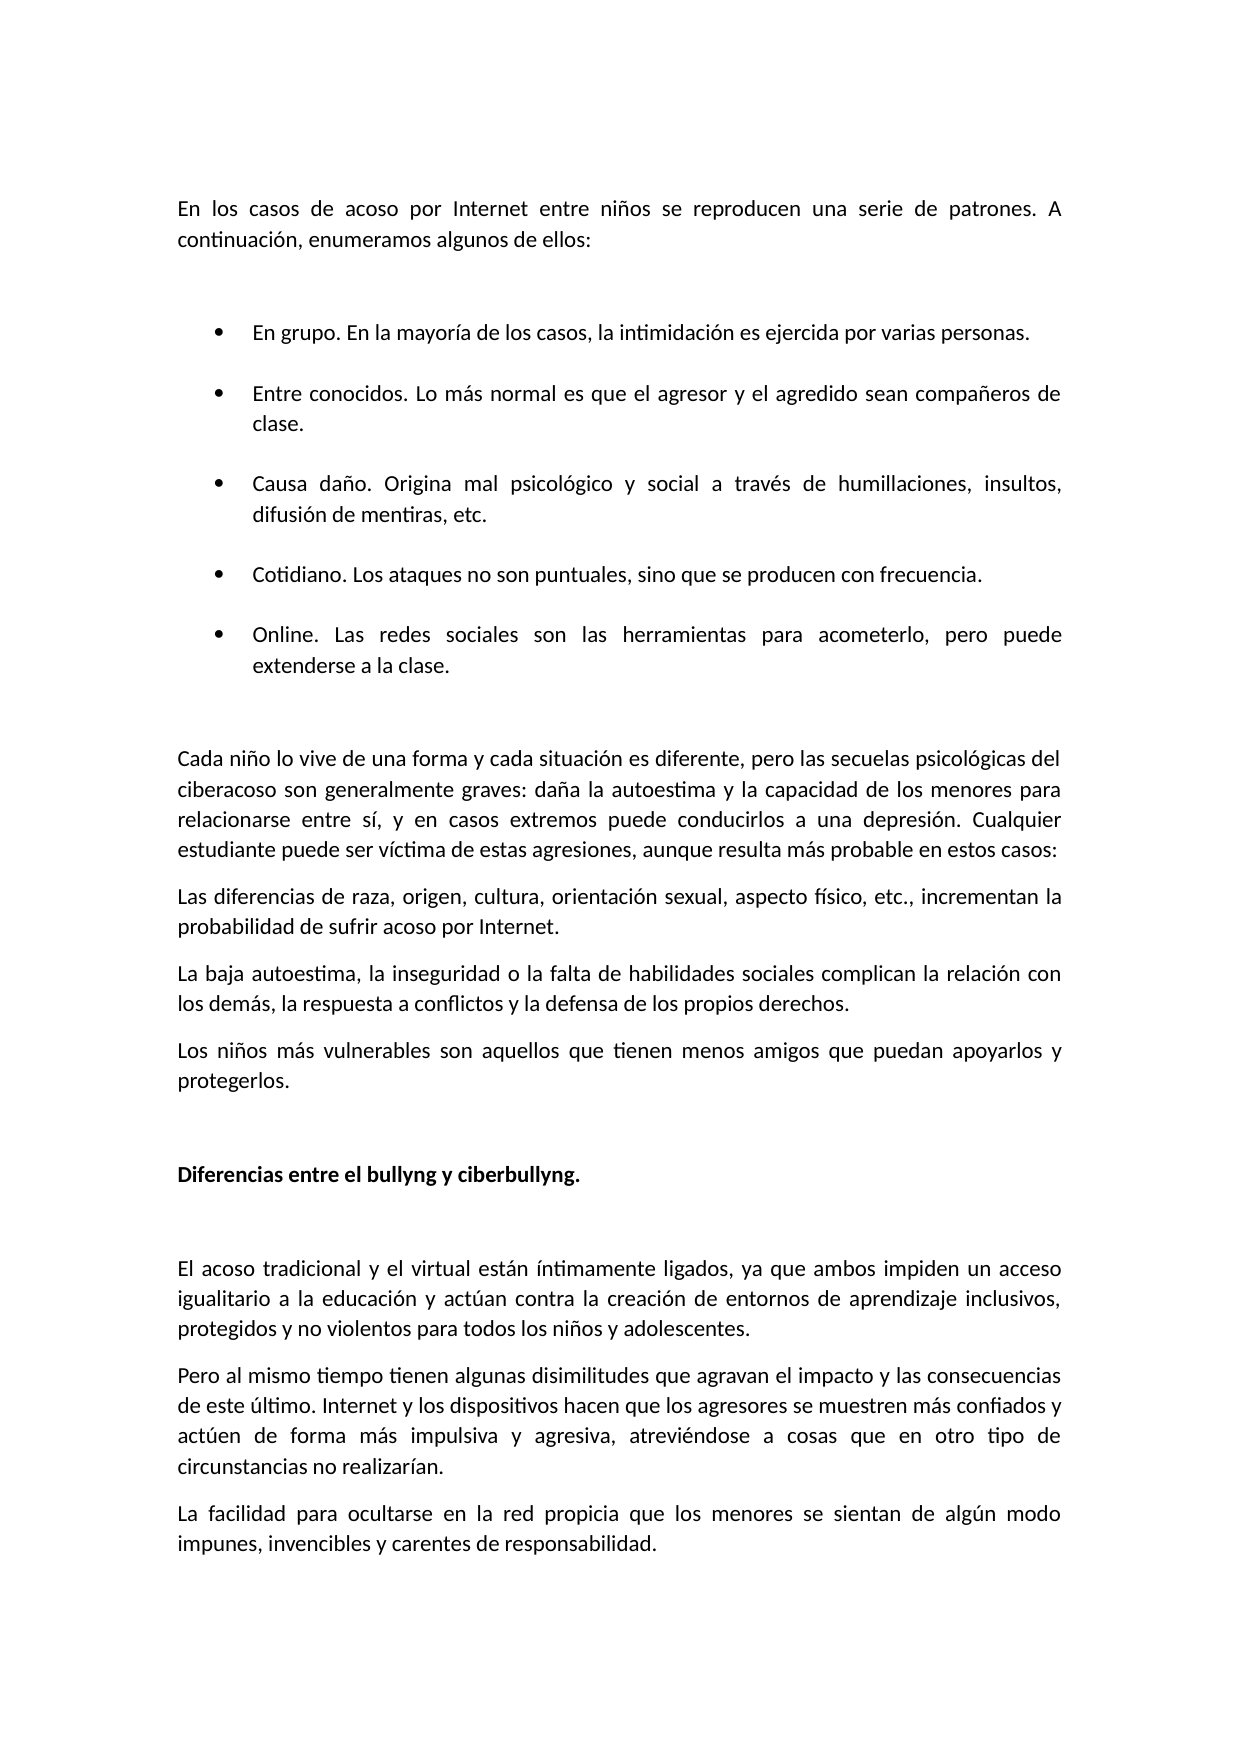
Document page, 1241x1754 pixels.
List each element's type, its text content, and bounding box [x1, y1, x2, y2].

list Online. Las redes sociales son las herramientas para acometerlo, pero puede extenderse a la clase. [215, 621, 1063, 679]
text La baja autoestima, la inseguridad o la falta de habilidades sociales complican la relación con los demás, la respuesta a conflictos y la defensa de los propios derechos. [177, 959, 1063, 1017]
text Cada niño lo vive de una forma y cada situación es diferente, pero las secuelas psicológicas del ciberacoso son generalmente graves: daña la autoestima y la capacidad de los menores para relacionarse entre sí, y en casos extremos puede conducirlos a una depresión. Cualquier estudiante puede ser víctima de estas agresiones, aunque resulta más probable en estos casos: [177, 744, 1063, 863]
text Diferencias entre el bullyng y ciberbullyng. [177, 1160, 1063, 1188]
text Los niños más vulnerables son aquellos que tienen menos amigos que puedan apoyarlos y protegerlos. [177, 1036, 1063, 1094]
text Pero al mismo tiempo tienen algunas disimilitudes que agravan el impacto y las consecuencias de este último. Internet y los dispositivos hacen que los agresores se muestren más confiados y actúen de forma más impulsiva y agresiva, atreviéndose a cosas que en otro tipo de circunstancias no realizarían. [177, 1361, 1063, 1480]
list Entre conocidos. Lo más normal es que el agresor y el agredido sean compañeros de clase. [215, 379, 1063, 437]
list Cotidiano. Los ataques no son puntuales, sino que se producen con frecuencia. [215, 560, 1063, 588]
list En grupo. En la mayoría de los casos, la intimidación es ejercida por varias personas. [215, 318, 1063, 346]
text La facilidad para ocultarse en la red propicia que los menores se sientan de algún modo impunes, invencibles y carentes de responsabilidad. [177, 1499, 1063, 1557]
text El acoso tradicional y el virtual están íntimamente ligados, ya que ambos impiden un acceso igualitario a la educación y actúan contra la creación de entornos de aprendizaje inclusivos, protegidos y no violentos para todos los niños y adolescentes. [177, 1254, 1063, 1342]
list Causa daño. Origina mal psicológico y social a través de humillaciones, insultos, difusión de mentiras, etc. [215, 469, 1063, 528]
text En los casos de acoso por Internet entre niños se reproducen una serie de patrones. A continuación, enumeramos algunos de ellos: [177, 194, 1063, 253]
text Las diferencias de raza, origen, cultura, orientación sexual, aspecto físico, etc., incrementan la probabilidad de sufrir acoso por Internet. [177, 882, 1063, 940]
